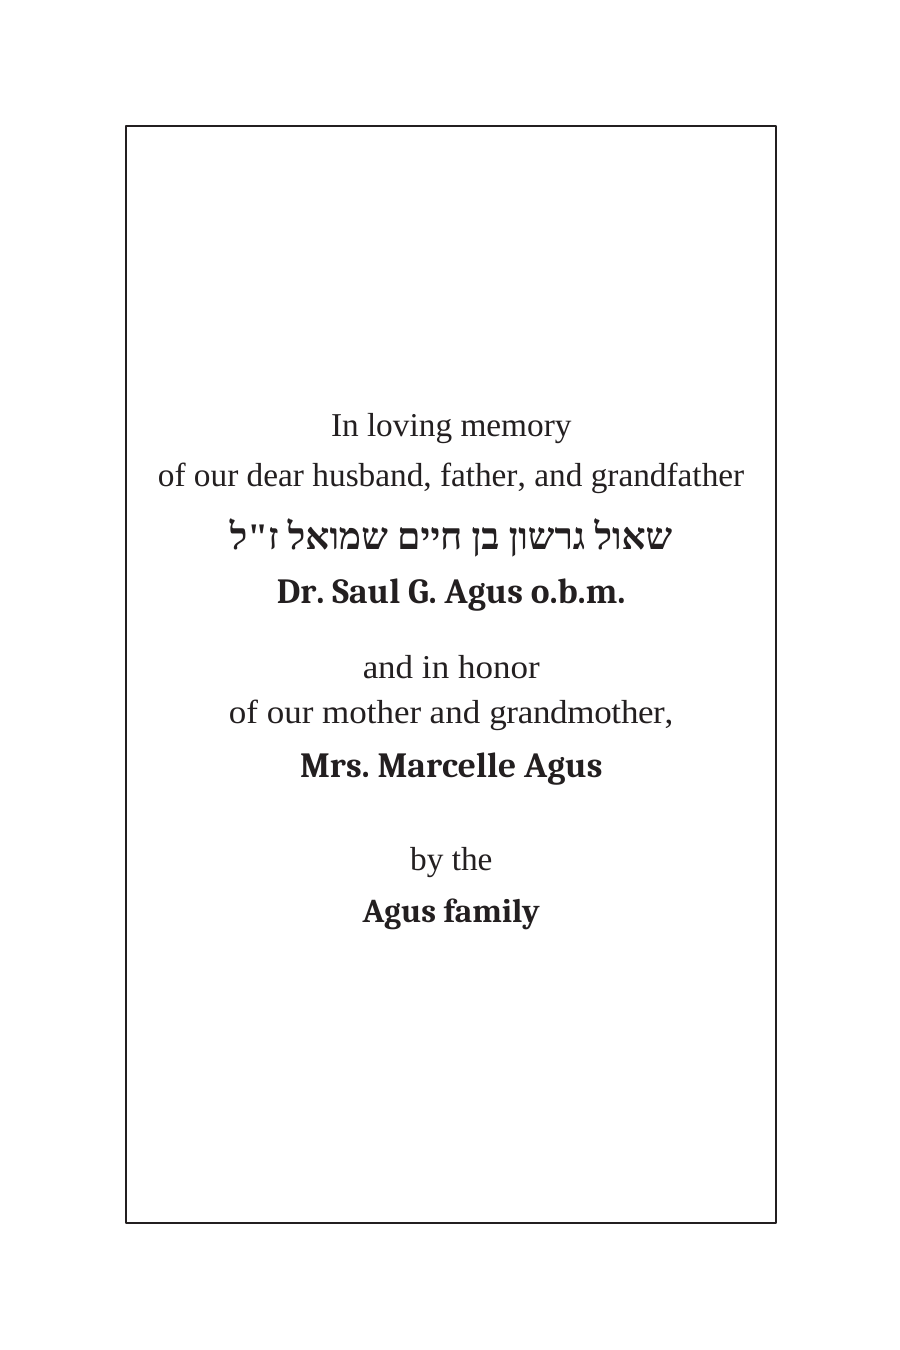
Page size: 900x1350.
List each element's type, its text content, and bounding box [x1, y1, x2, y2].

text of our mother and grandmother, [165, 693, 737, 731]
text of our dear husband, father, and grandfather [128, 455, 774, 493]
text and in honor [165, 647, 737, 685]
subtitle Agus family [165, 893, 737, 931]
text by the [165, 839, 737, 877]
text Dr. Saul G. Agus o.b.m. [165, 571, 737, 612]
text שאול גרשון בן חיים שמואל ז"ל [165, 515, 737, 558]
text Mrs. Marcelle Agus [165, 746, 737, 786]
text In loving memory [165, 405, 737, 443]
